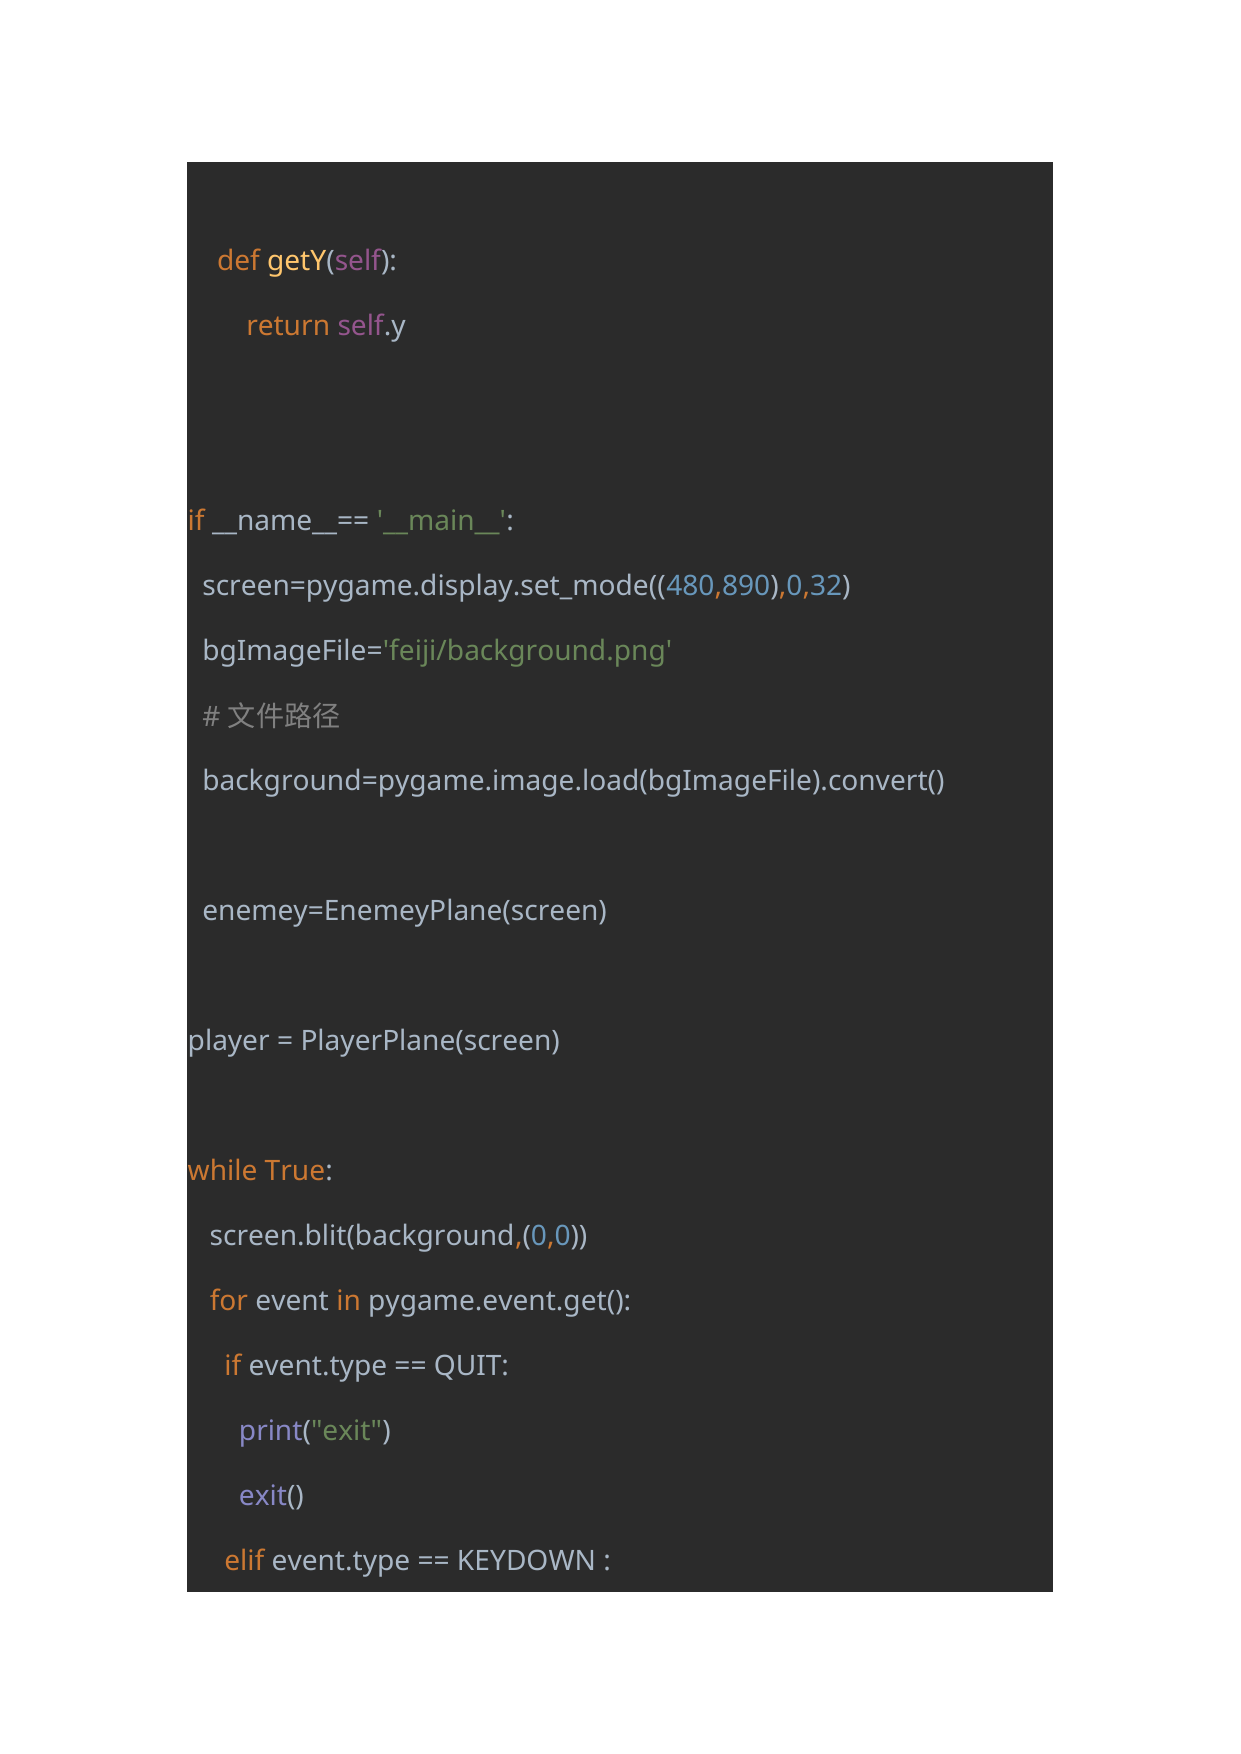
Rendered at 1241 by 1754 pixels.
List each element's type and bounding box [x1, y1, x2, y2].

text [187, 162, 1053, 1592]
